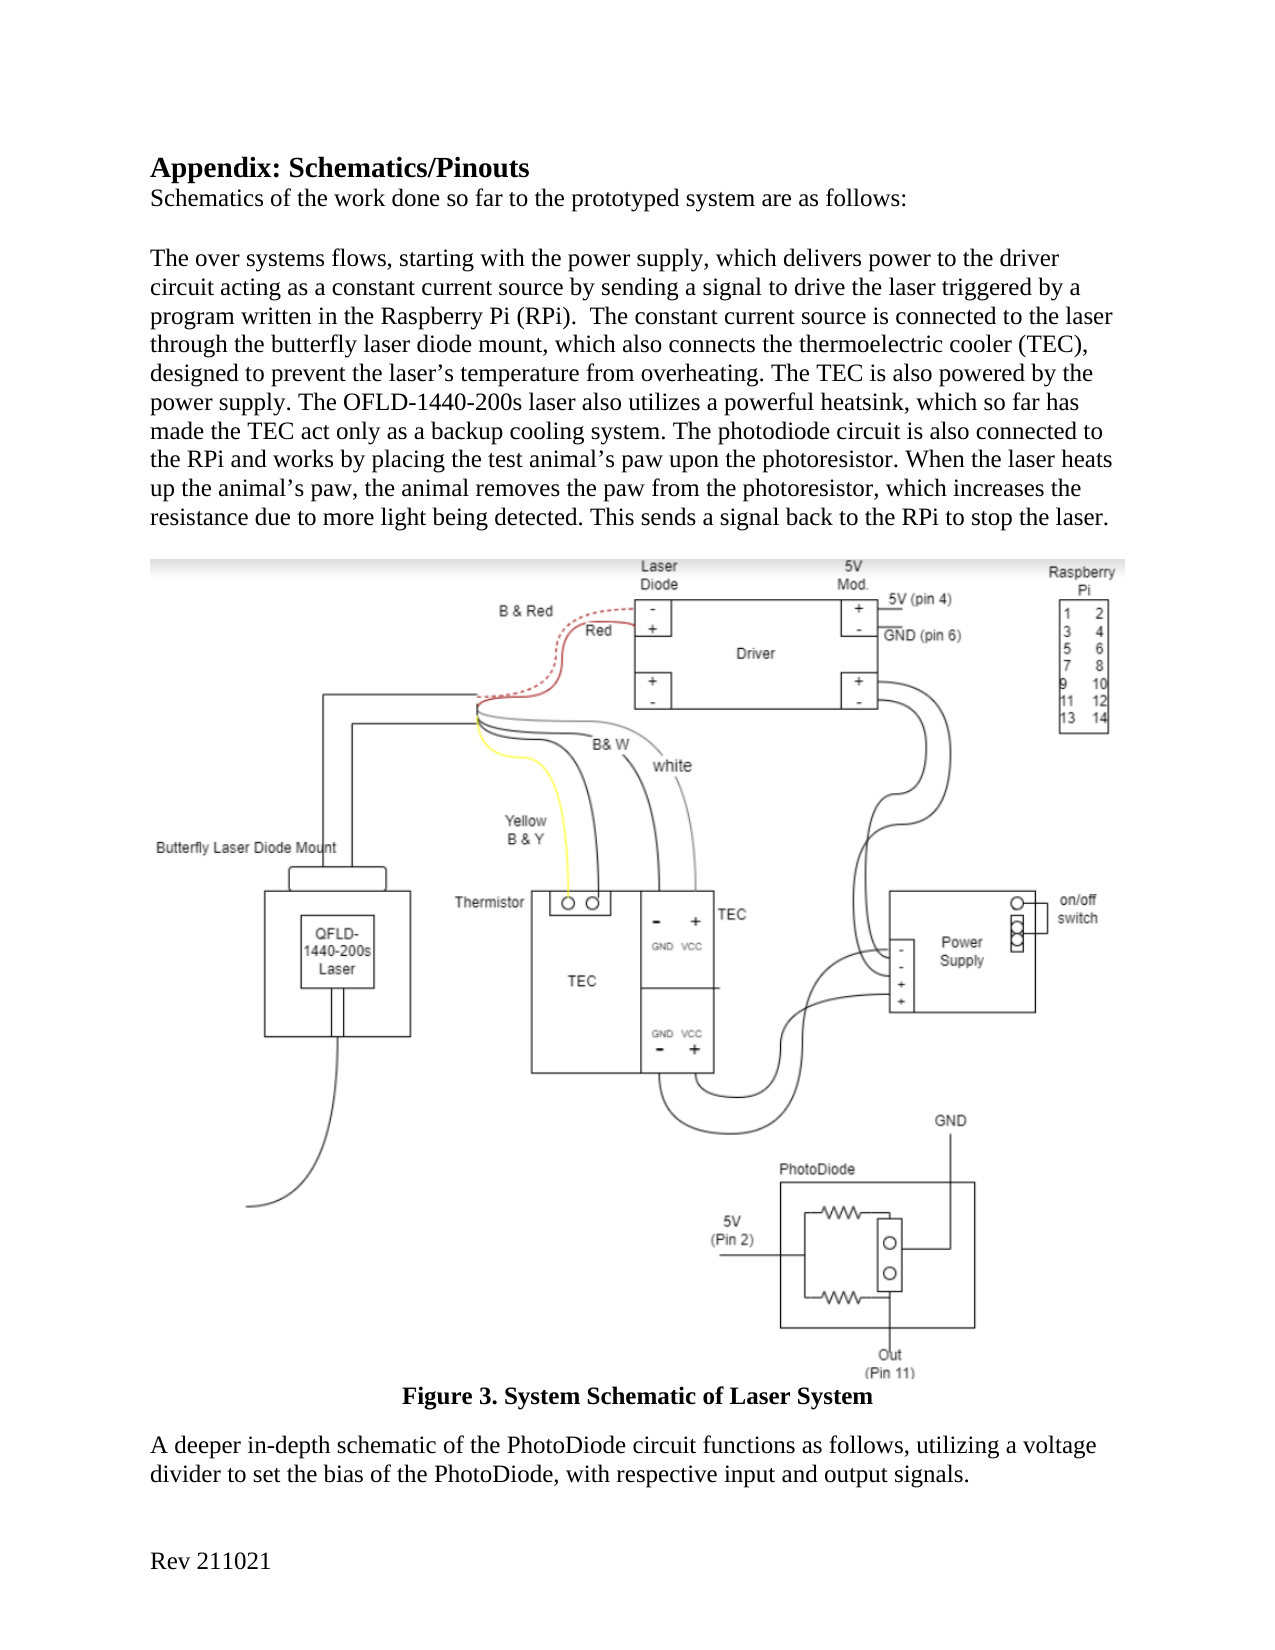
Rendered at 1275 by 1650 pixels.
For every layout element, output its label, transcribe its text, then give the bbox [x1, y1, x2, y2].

text Figure 3. System Schematic of Laser System [150, 1381, 1125, 1409]
picture [150, 559, 1125, 1379]
subtitle Schematics of the work done so far to the prototyped system are as follows: [150, 183, 1125, 212]
subtitle Appendix: Schematics/Pinouts [150, 150, 1125, 183]
text The over systems flows, starting with the power supply, which delivers power to the driver circuit acting as a constant current source by sending a signal to drive the laser triggered by a program written in the Raspberry Pi (RPi). The constant current source is connected to the laser through the butterfly laser diode mount, which also connects the thermoelectric cooler (TEC), designed to prevent the laser’s temperature from overheating. The TEC is also powered by the power supply. The OFLD-1440-200s laser also utilizes a powerful heatsink, which so far has made the TEC act only as a backup cooling system. The photodiode circuit is also connected to the RPi and works by placing the test animal’s paw upon the photoresistor. When the laser heats up the animal’s paw, the animal removes the paw from the photoresistor, which increases the resistance due to more light being detected. This sends a signal back to the RPi to stop the laser. [150, 243, 1125, 531]
text A deeper in-depth schematic of the PhotoDiode circuit functions as follows, utilizing a voltage divider to set the bias of the PhotoDiode, with respective input and output signals. [150, 1430, 1125, 1488]
